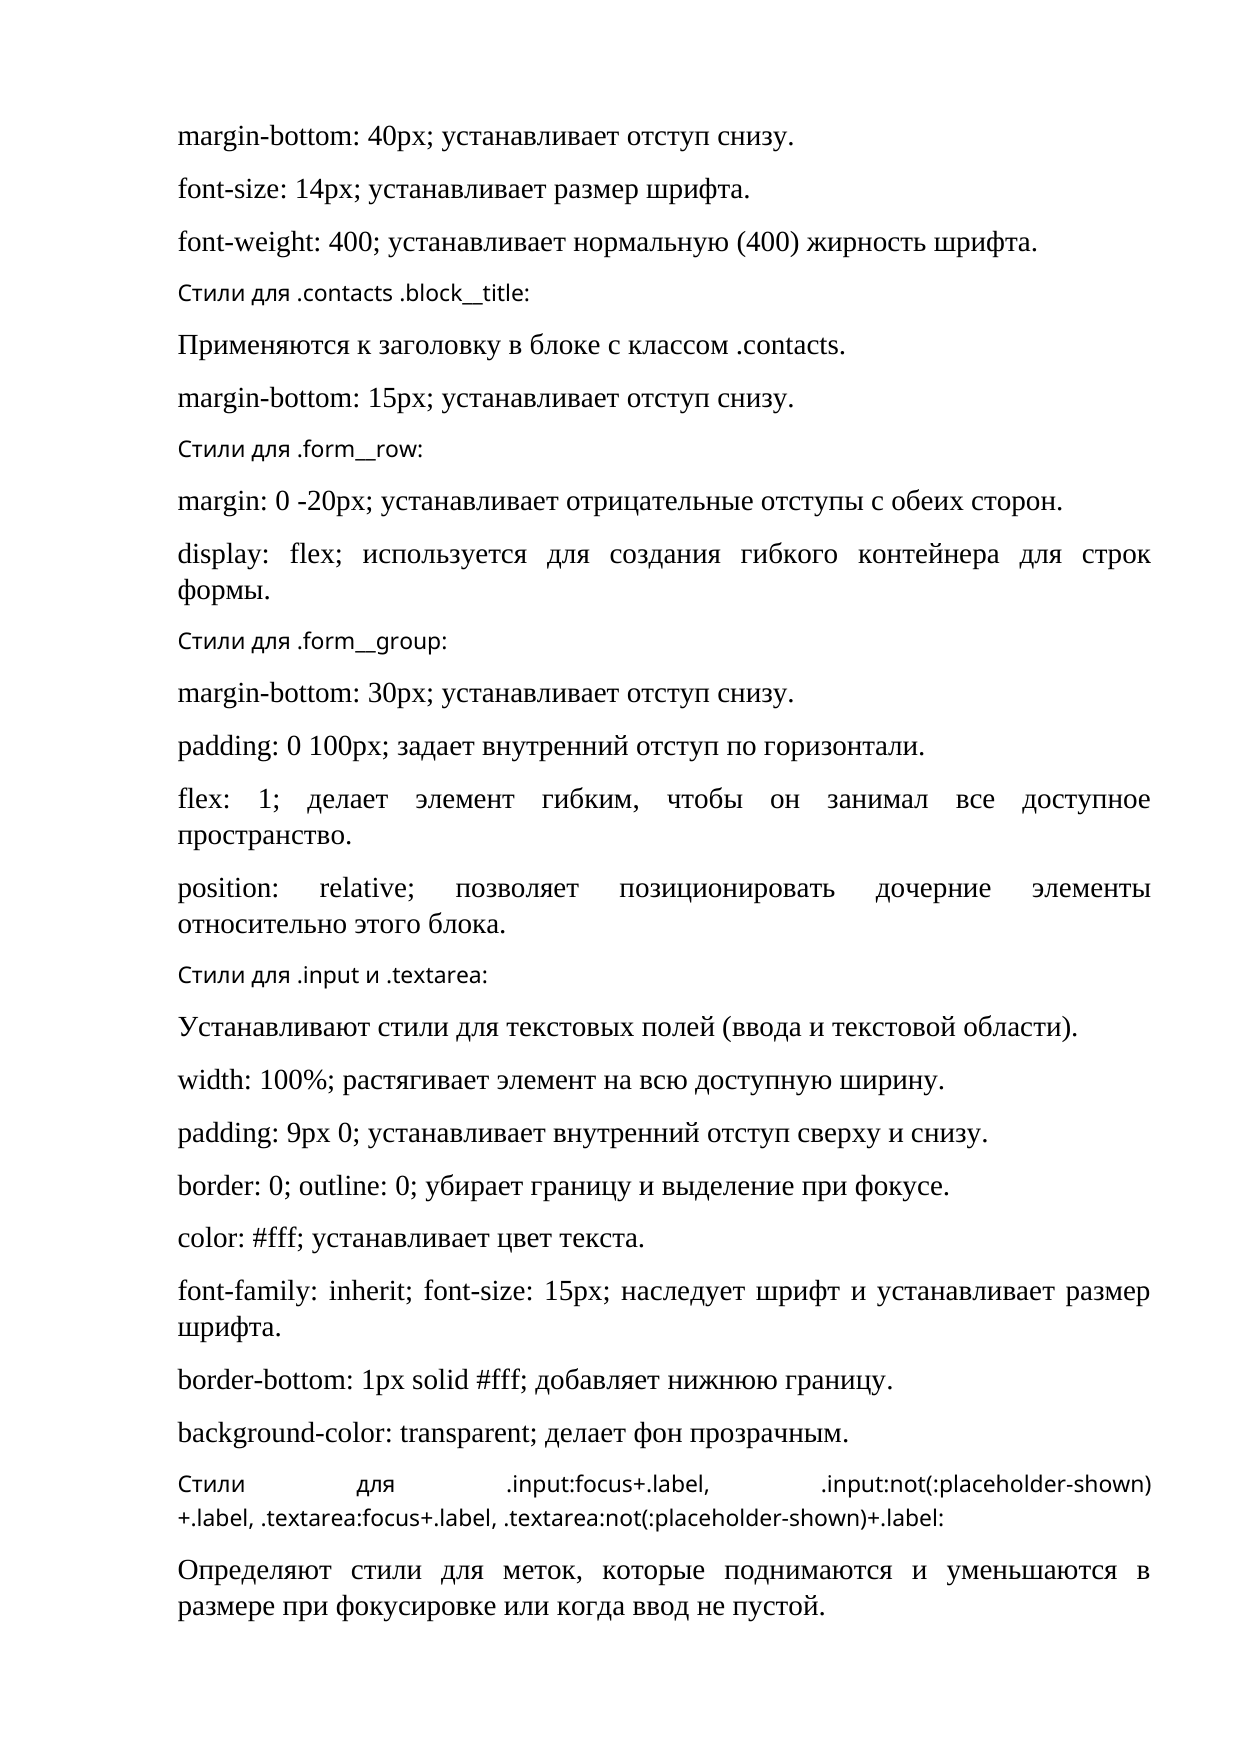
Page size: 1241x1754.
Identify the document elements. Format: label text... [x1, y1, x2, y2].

text background-color: transparent; делает фон прозрачным. [177, 1415, 1152, 1448]
text Стили для .input:focus+.label, .input:not(:placeholder-shown)+.label, .textarea:focus+.label, .textarea:not(:placeholder-shown)+.label: [177, 1468, 1152, 1533]
text margin: 0 -20px; устанавливает отрицательные отступы с обеих сторон. [177, 483, 1152, 517]
text Определяют стили для меток, которые поднимаются и уменьшаются в размере при фокусировке или когда ввод не пустой. [177, 1552, 1152, 1622]
text Стили для .contacts .block__title: [177, 277, 1152, 308]
text Устанавливают стили для текстовых полей (ввода и текстовой области). [177, 1009, 1152, 1043]
text margin-bottom: 15px; устанавливает отступ снизу. [177, 380, 1152, 413]
text Применяются к заголовку в блоке с классом .contacts. [177, 327, 1152, 361]
text margin-bottom: 40px; устанавливает отступ снизу. [177, 118, 1152, 152]
text display: flex; используется для создания гибкого контейнера для строк формы. [177, 536, 1152, 606]
text padding: 9px 0; устанавливает внутренний отступ сверху и снизу. [177, 1115, 1152, 1148]
text width: 100%; растягивает элемент на всю доступную ширину. [177, 1062, 1152, 1096]
text Стили для .form__group: [177, 625, 1152, 656]
text font-weight: 400; устанавливает нормальную (400) жирность шрифта. [177, 224, 1152, 257]
text font-family: inherit; font-size: 15px; наследует шрифт и устанавливает размер шрифта. [177, 1273, 1152, 1343]
text Стили для .input и .textarea: [177, 959, 1152, 990]
text color: #fff; устанавливает цвет текста. [177, 1220, 1152, 1254]
text font-size: 14px; устанавливает размер шрифта. [177, 171, 1152, 204]
text flex: 1; делает элемент гибким, чтобы он занимал все доступное пространство. [177, 781, 1152, 851]
text padding: 0 100px; задает внутренний отступ по горизонтали. [177, 728, 1152, 762]
text border-bottom: 1px solid #fff; добавляет нижнюю границу. [177, 1362, 1152, 1396]
text Стили для .form__row: [177, 433, 1152, 464]
text border: 0; outline: 0; убирает границу и выделение при фокусе. [177, 1168, 1152, 1201]
text position: relative; позволяет позиционировать дочерние элементы относительно этого блока. [177, 870, 1152, 939]
text margin-bottom: 30px; устанавливает отступ снизу. [177, 675, 1152, 709]
